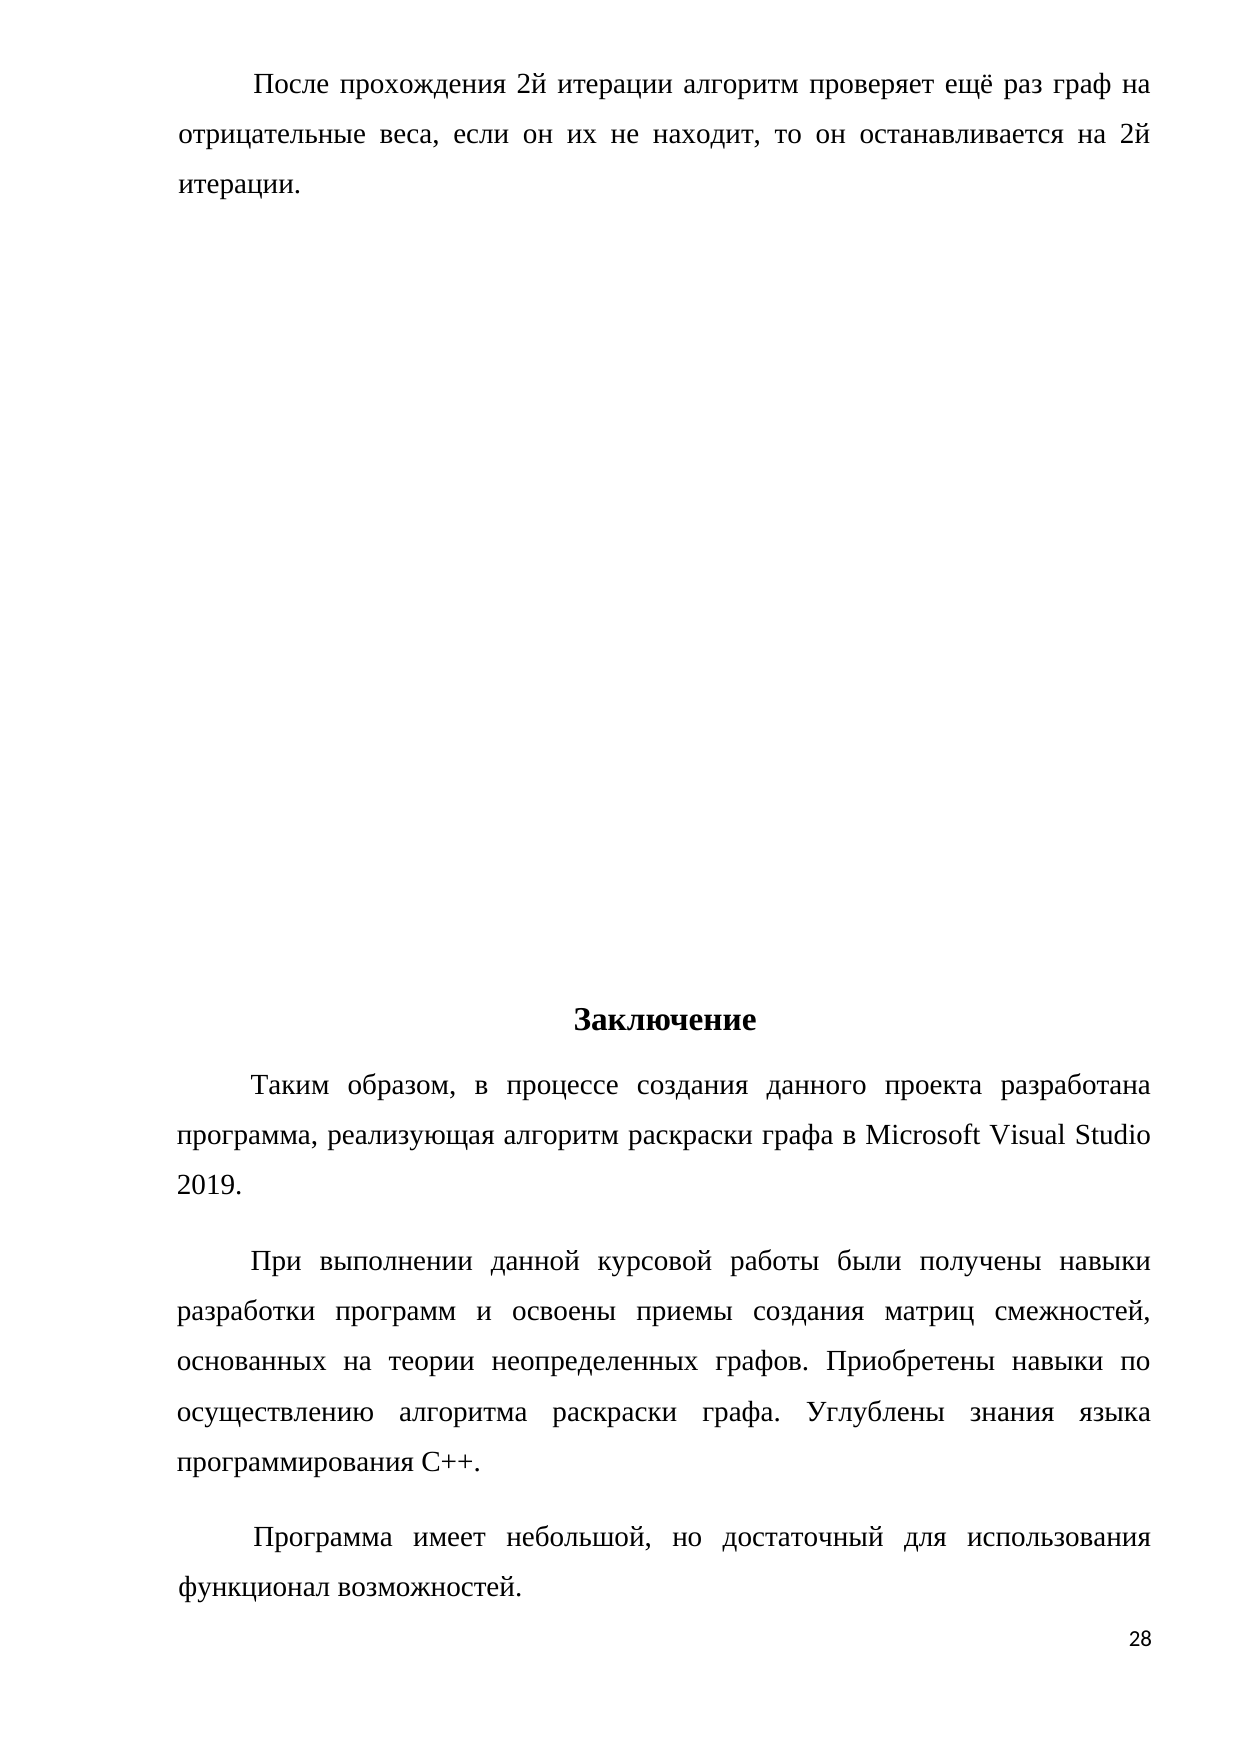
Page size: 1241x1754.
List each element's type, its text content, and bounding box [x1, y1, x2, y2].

text Программа имеет небольшой, но достаточный для использования функционал возможностей. [178, 1519, 1152, 1603]
text После прохождения 2й итерации алгоритм проверяет ещё раз граф на отрицательные веса, если он их не находит, то он останавливается на 2й итерации. [178, 66, 1152, 200]
text Таким образом, в процессе создания данного проекта разработана программа, реализующая алгоритм раскраски графа в Microsoft Visual Studio 2019. [177, 1067, 1152, 1201]
text При выполнении данной курсовой работы были получены навыки разработки программ и освоены приемы создания матриц смежностей, основанных на теории неопределенных графов. Приобретены навыки по осуществлению алгоритма раскраски графа. Углублены знания языка программирования C++. [177, 1243, 1152, 1477]
subtitle Заключение [178, 999, 1152, 1038]
